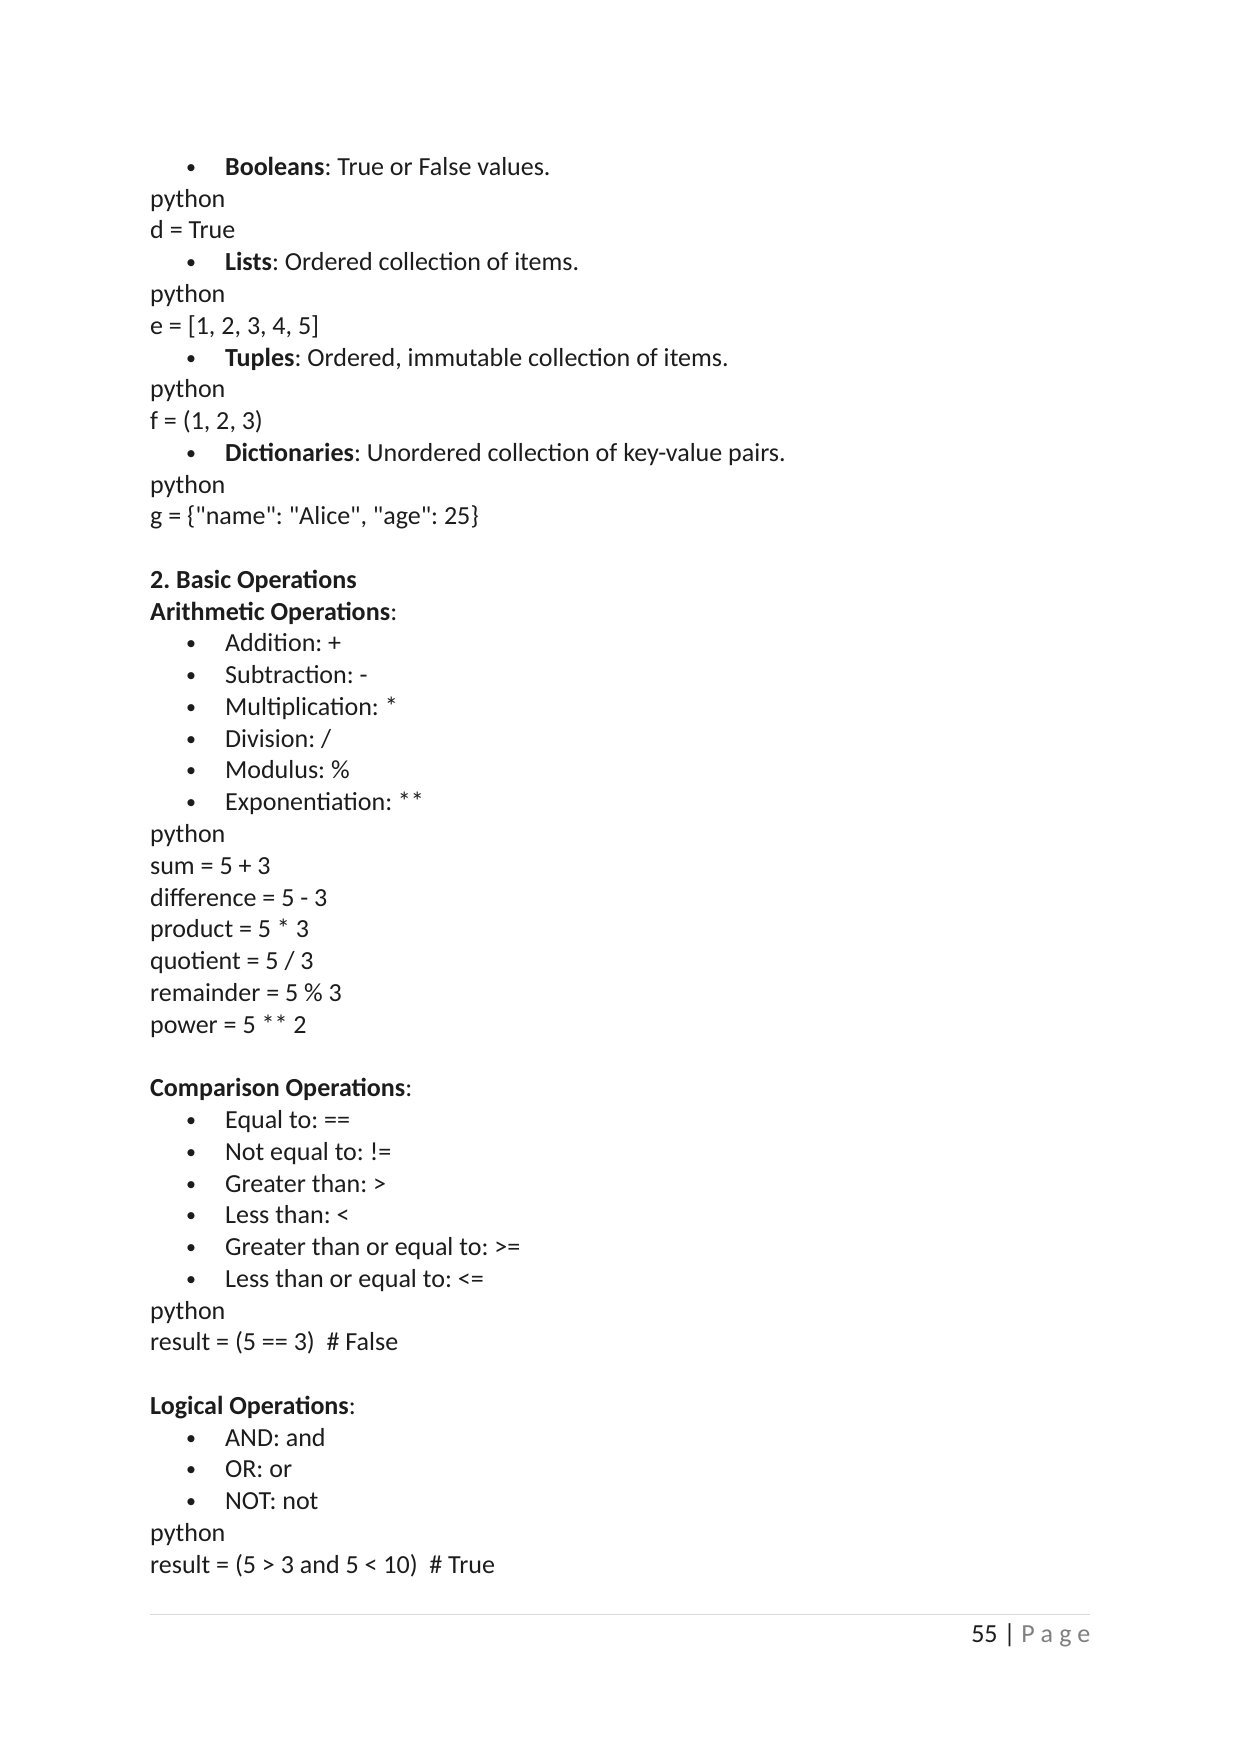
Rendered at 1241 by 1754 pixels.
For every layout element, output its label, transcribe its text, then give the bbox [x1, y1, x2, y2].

text Comparison Operations: [150, 1071, 1090, 1103]
list Less than: < [187, 1198, 1090, 1230]
text power = 5 ** 2 [150, 1008, 1090, 1039]
text product = 5 * 3 [150, 912, 1090, 944]
list AND: and [187, 1421, 1090, 1453]
list Greater than: > [187, 1167, 1090, 1198]
list Greater than or equal to: >= [187, 1230, 1090, 1262]
text remainder = 5 % 3 [150, 976, 1090, 1008]
list Subtraction: - [187, 658, 1090, 690]
list Equal to: == [187, 1103, 1090, 1135]
list Multiplication: * [187, 690, 1090, 722]
list Less than or equal to: <= [187, 1262, 1090, 1294]
text Logical Operations: [150, 1389, 1090, 1421]
text g = {"name": "Alice", "age": 25} [150, 499, 1090, 531]
text python [150, 372, 1090, 404]
text python [150, 817, 1090, 849]
list OR: or [187, 1453, 1090, 1484]
text result = (5 == 3) # False [150, 1326, 1090, 1357]
list Exponentiation: ** [187, 785, 1090, 817]
text d = True [150, 213, 1090, 245]
text python [150, 468, 1090, 499]
list NOT: not [187, 1484, 1090, 1516]
list Division: / [187, 722, 1090, 754]
list Tuples: Ordered, immutable collection of items. [187, 341, 1090, 372]
list Not equal to: != [187, 1135, 1090, 1167]
list Modulus: % [187, 754, 1090, 785]
text f = (1, 2, 3) [150, 404, 1090, 436]
list Addition: + [187, 627, 1090, 658]
text difference = 5 - 3 [150, 881, 1090, 912]
list Lists: Ordered collection of items. [187, 245, 1090, 277]
text sum = 5 + 3 [150, 849, 1090, 881]
list Dictionaries: Unordered collection of key-value pairs. [187, 436, 1090, 468]
text python [150, 182, 1090, 213]
list Booleans: True or False values. [187, 150, 1090, 182]
text e = [1, 2, 3, 4, 5] [150, 309, 1090, 341]
text quotient = 5 / 3 [150, 944, 1090, 976]
text python [150, 1516, 1090, 1548]
text 2. Basic Operations [150, 563, 1090, 595]
text Arithmetic Operations: [150, 595, 1090, 627]
text result = (5 > 3 and 5 < 10) # True [150, 1548, 1090, 1580]
text python [150, 1294, 1090, 1326]
text python [150, 277, 1090, 309]
